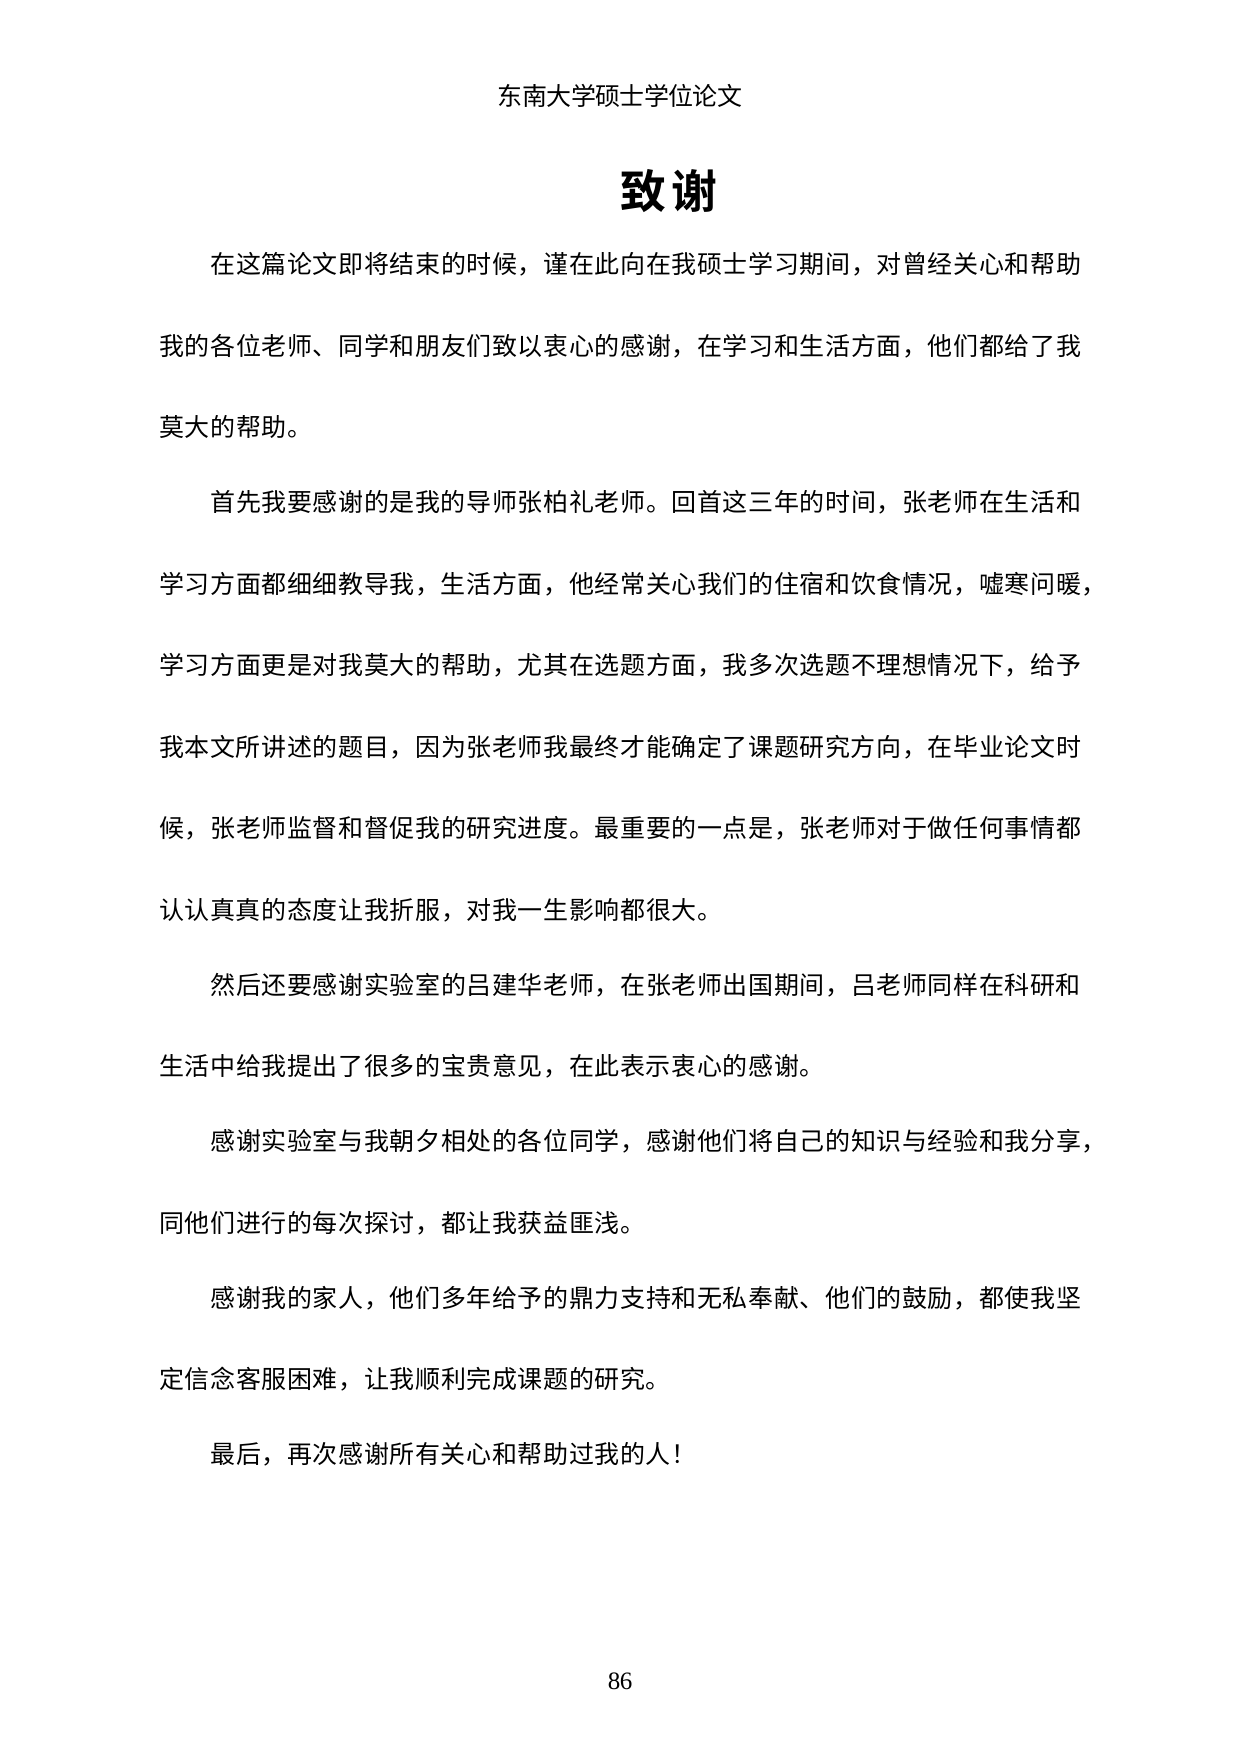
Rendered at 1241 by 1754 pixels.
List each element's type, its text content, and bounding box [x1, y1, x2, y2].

text 感谢实验室与我朝夕相处的各位同学，感谢他们将自己的知识与经验和我分享，同他们进行的每次探讨，都让我获益匪浅。 [159, 1106, 1081, 1255]
text 最后，再次感谢所有关心和帮助过我的人！ [159, 1419, 1081, 1487]
text 感谢我的家人，他们多年给予的鼎力支持和无私奉献、他们的鼓励，都使我坚定信念客服困难，让我顺利完成课题的研究。 [159, 1263, 1081, 1412]
title 致谢 [159, 155, 1081, 223]
text 在这篇论文即将结束的时候，谨在此向在我硕士学习期间，对曾经关心和帮助我的各位老师、同学和朋友们致以衷心的感谢，在学习和生活方面，他们都给了我莫大的帮助。 [159, 229, 1081, 460]
text 然后还要感谢实验室的吕建华老师，在张老师出国期间，吕老师同样在科研和生活中给我提出了很多的宝贵意见，在此表示衷心的感谢。 [159, 949, 1081, 1099]
text 首先我要感谢的是我的导师张柏礼老师。回首这三年的时间，张老师在生活和学习方面都细细教导我，生活方面，他经常关心我们的住宿和饮食情况，嘘寒问暖，学习方面更是对我莫大的帮助，尤其在选题方面，我多次选题不理想情况下，给予我本文所讲述的题目，因为张老师我最终才能确定了课题研究方向，在毕业论文时候，张老师监督和督促我的研究进度。最重要的一点是，张老师对于做任何事情都认认真真的态度让我折服，对我一生影响都很大。 [159, 467, 1081, 942]
